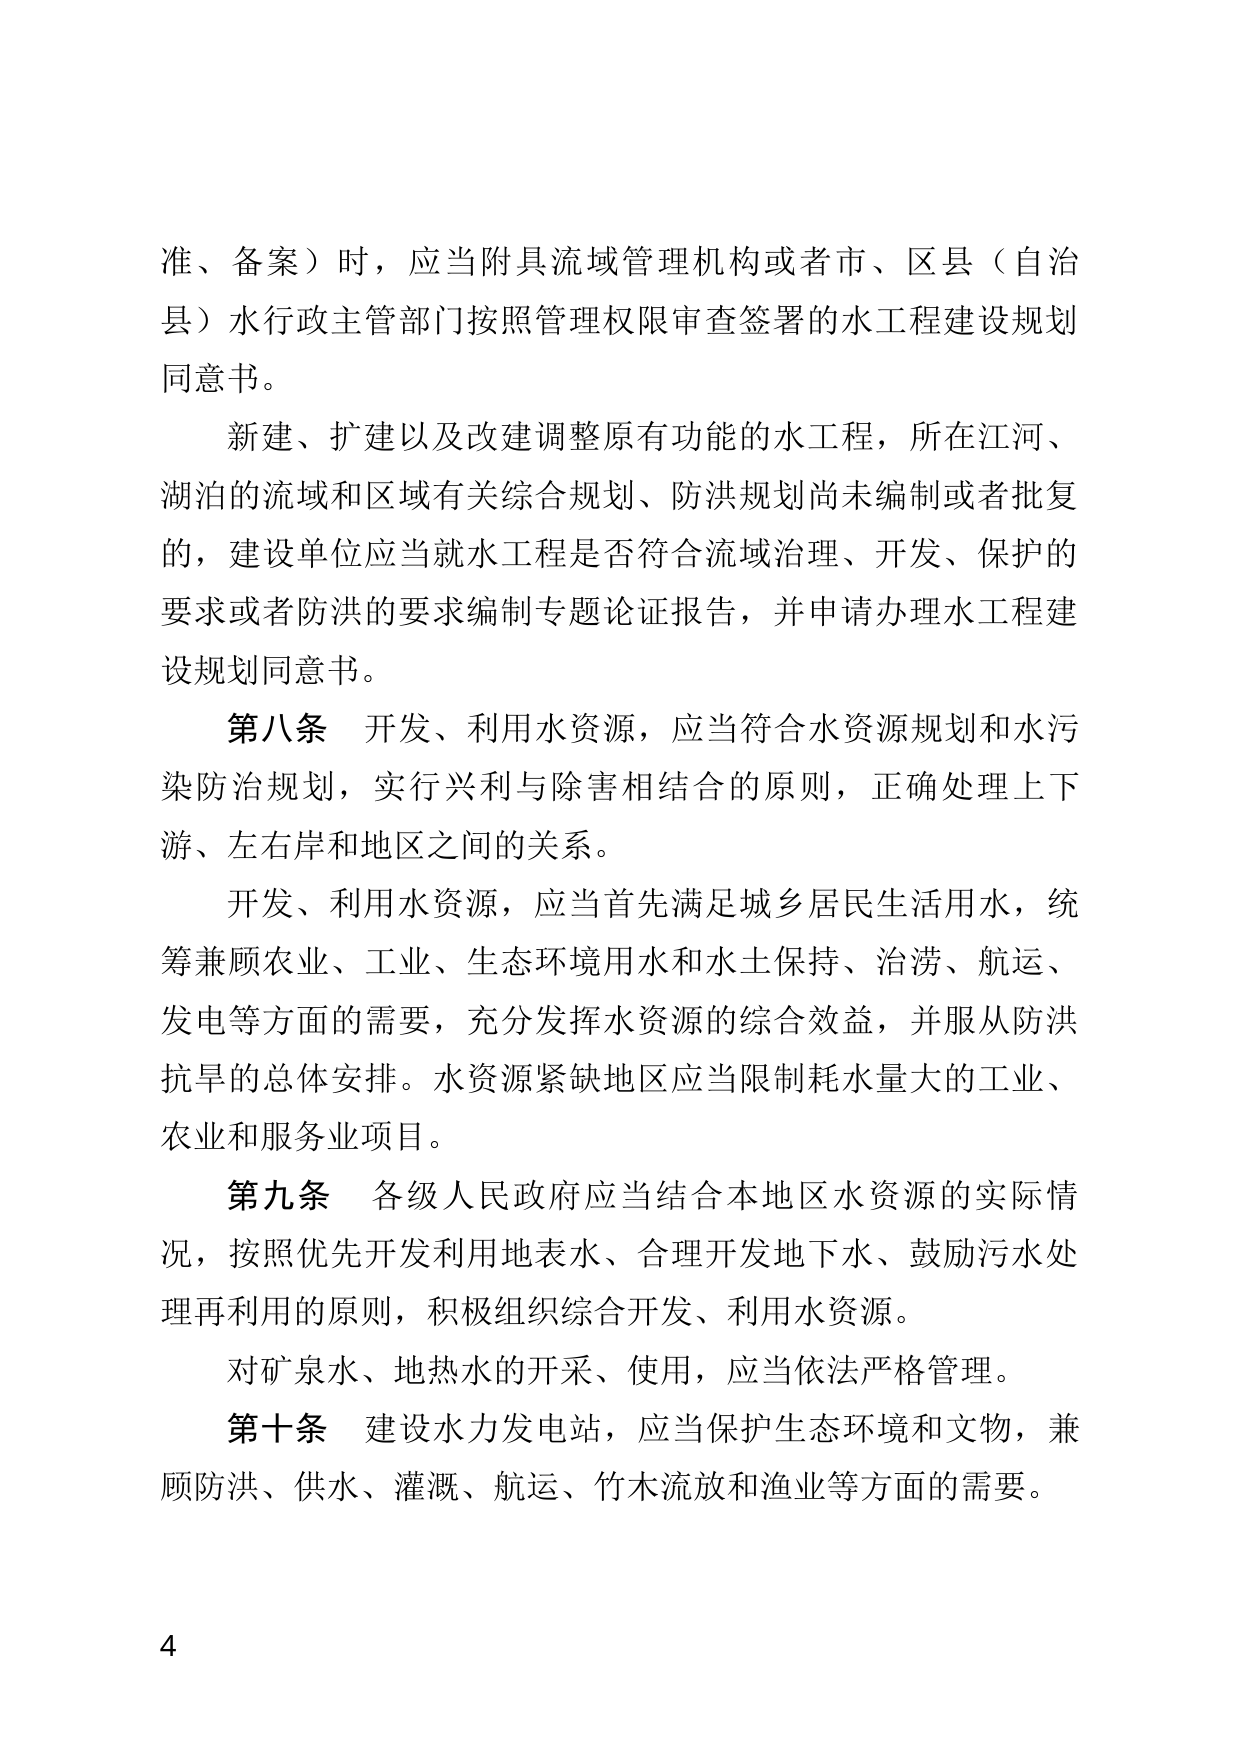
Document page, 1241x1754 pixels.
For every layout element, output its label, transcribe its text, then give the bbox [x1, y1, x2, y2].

text 对矿泉水、地热水的开采、使用，应当依法严格管理。 [159, 1335, 1081, 1394]
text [159, 227, 1081, 402]
text 第九条 各级人民政府应当结合本地区水资源的实际情况，按照优先开发利用地表水、合理开发地下水、鼓励污水处理再利用的原则，积极组织综合开发、利用水资源。 [159, 1160, 1081, 1335]
text 新建、扩建以及改建调整原有功能的水工程，所在江河、湖泊的流域和区域有关综合规划、防洪规划尚未编制或者批复的，建设单位应当就水工程是否符合流域治理、开发、保护的要求或者防洪的要求编制专题论证报告，并申请办理水工程建设规划同意书。 [159, 402, 1081, 694]
text 开发、利用水资源，应当首先满足城乡居民生活用水，统筹兼顾农业、工业、生态环境用水和水土保持、治涝、航运、发电等方面的需要，充分发挥水资源的综合效益，并服从防洪抗旱的总体安排。水资源紧缺地区应当限制耗水量大的工业、农业和服务业项目。 [159, 869, 1081, 1160]
text 第八条 开发、利用水资源，应当符合水资源规划和水污染防治规划，实行兴利与除害相结合的原则，正确处理上下游、左右岸和地区之间的关系。 [159, 694, 1081, 869]
text 第十条 建设水力发电站，应当保护生态环境和文物，兼顾防洪、供水、灌溉、航运、竹木流放和渔业等方面的需要。 [159, 1394, 1081, 1510]
